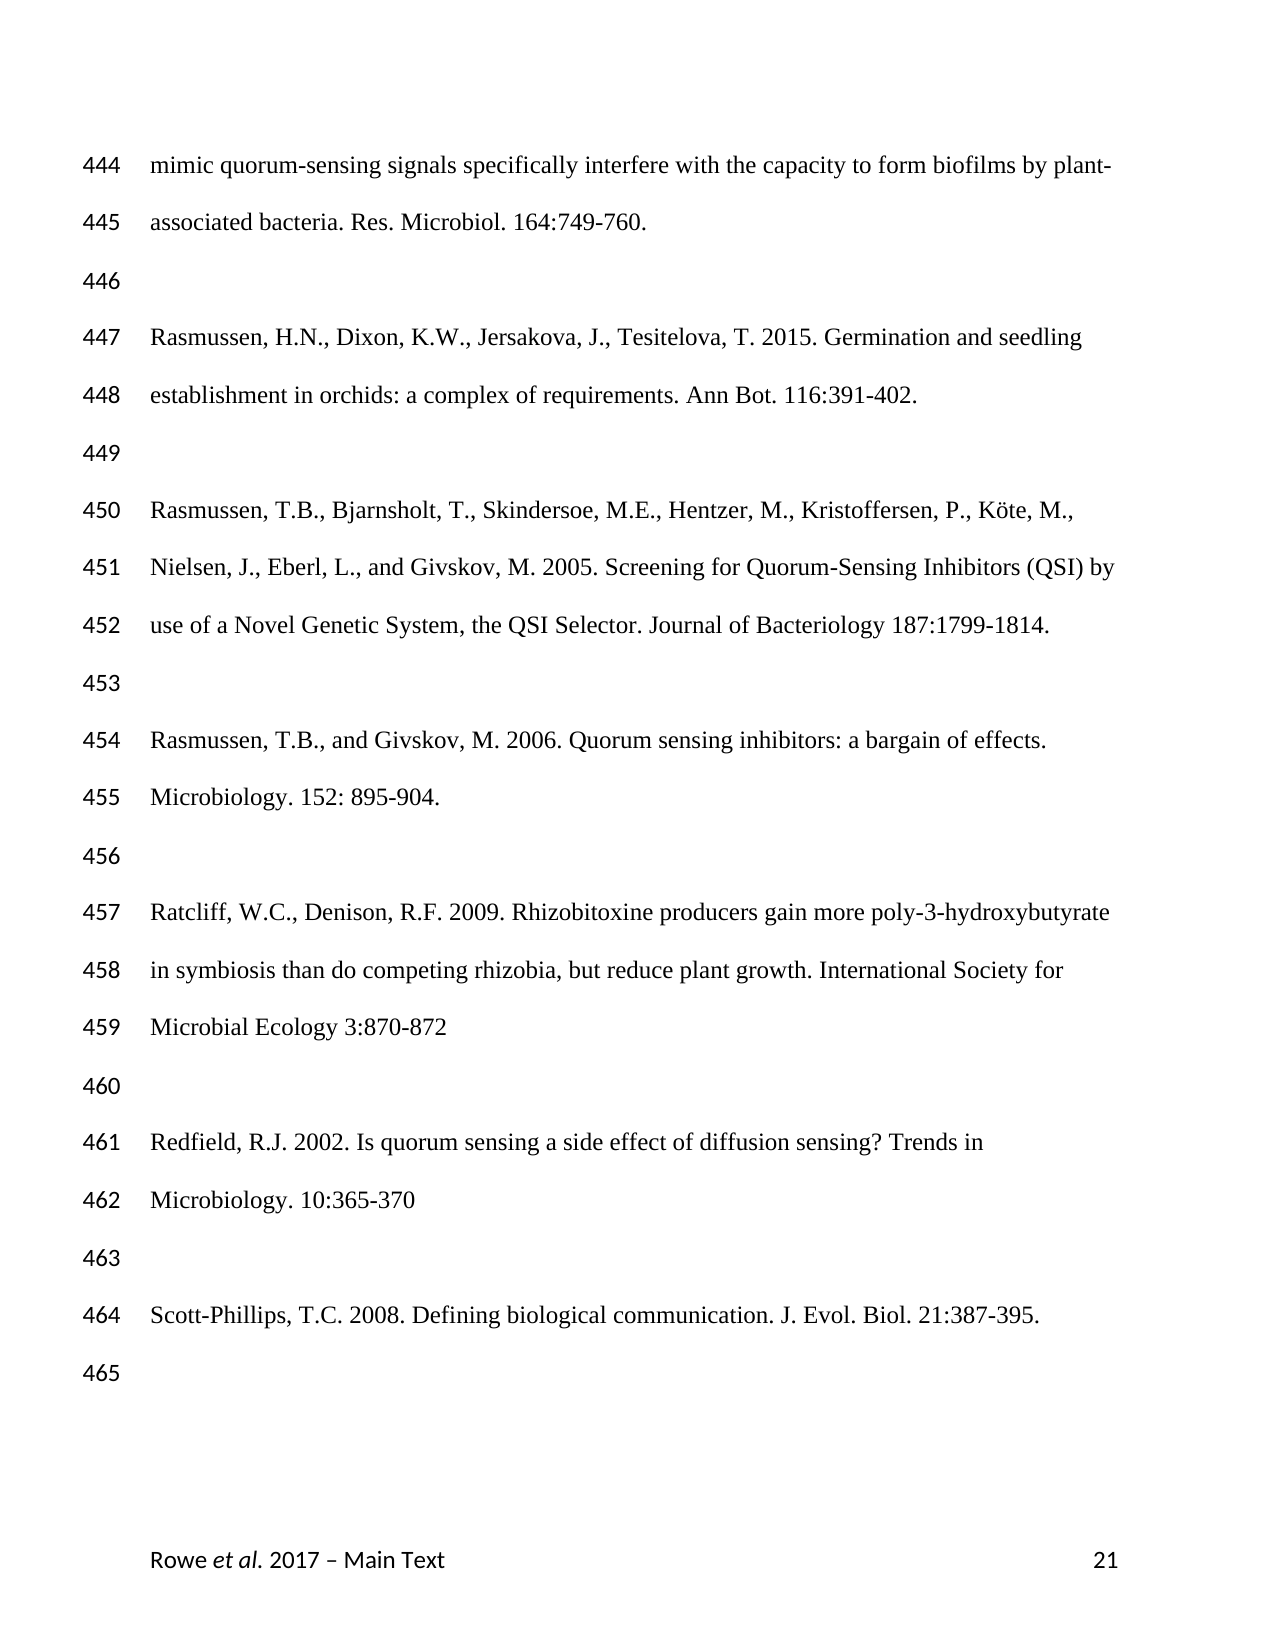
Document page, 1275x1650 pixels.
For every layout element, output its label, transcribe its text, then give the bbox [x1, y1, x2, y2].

text Rasmussen, T.B., Bjarnsholt, T., Skindersoe, M.E., Hentzer, M., Kristoffersen, P., Köte, M., Nielsen, J., Eberl, L., and Givskov, M. 2005. Screening for Quorum-Sensing Inhibitors (QSI) by use of a Novel Genetic System, the QSI Selector. Journal of Bacteriology 187:1799-1814. [150, 495, 1125, 639]
text Scott-Phillips, T.C. 2008. Defining biological communication. J. Evol. Biol. 21:387-395. [150, 1300, 1125, 1329]
text Rasmussen, T.B., and Givskov, M. 2006. Quorum sensing inhibitors: a bargain of effects. Microbiology. 152: 895-904. [150, 725, 1125, 811]
text Ratcliff, W.C., Denison, R.F. 2009. Rhizobitoxine producers gain more poly-3-hydroxybutyrate in symbiosis than do competing rhizobia, but reduce plant growth. International Society for Microbial Ecology 3:870-872 [150, 897, 1125, 1041]
text Rasmussen, H.N., Dixon, K.W., Jersakova, J., Tesitelova, T. 2015. Germination and seedling establishment in orchids: a complex of requirements. Ann Bot. 116:391-402. [150, 322, 1125, 409]
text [150, 150, 1125, 236]
text Redfield, R.J. 2002. Is quorum sensing a side effect of diffusion sensing? Trends in Microbiology. 10:365-370 [150, 1127, 1125, 1214]
